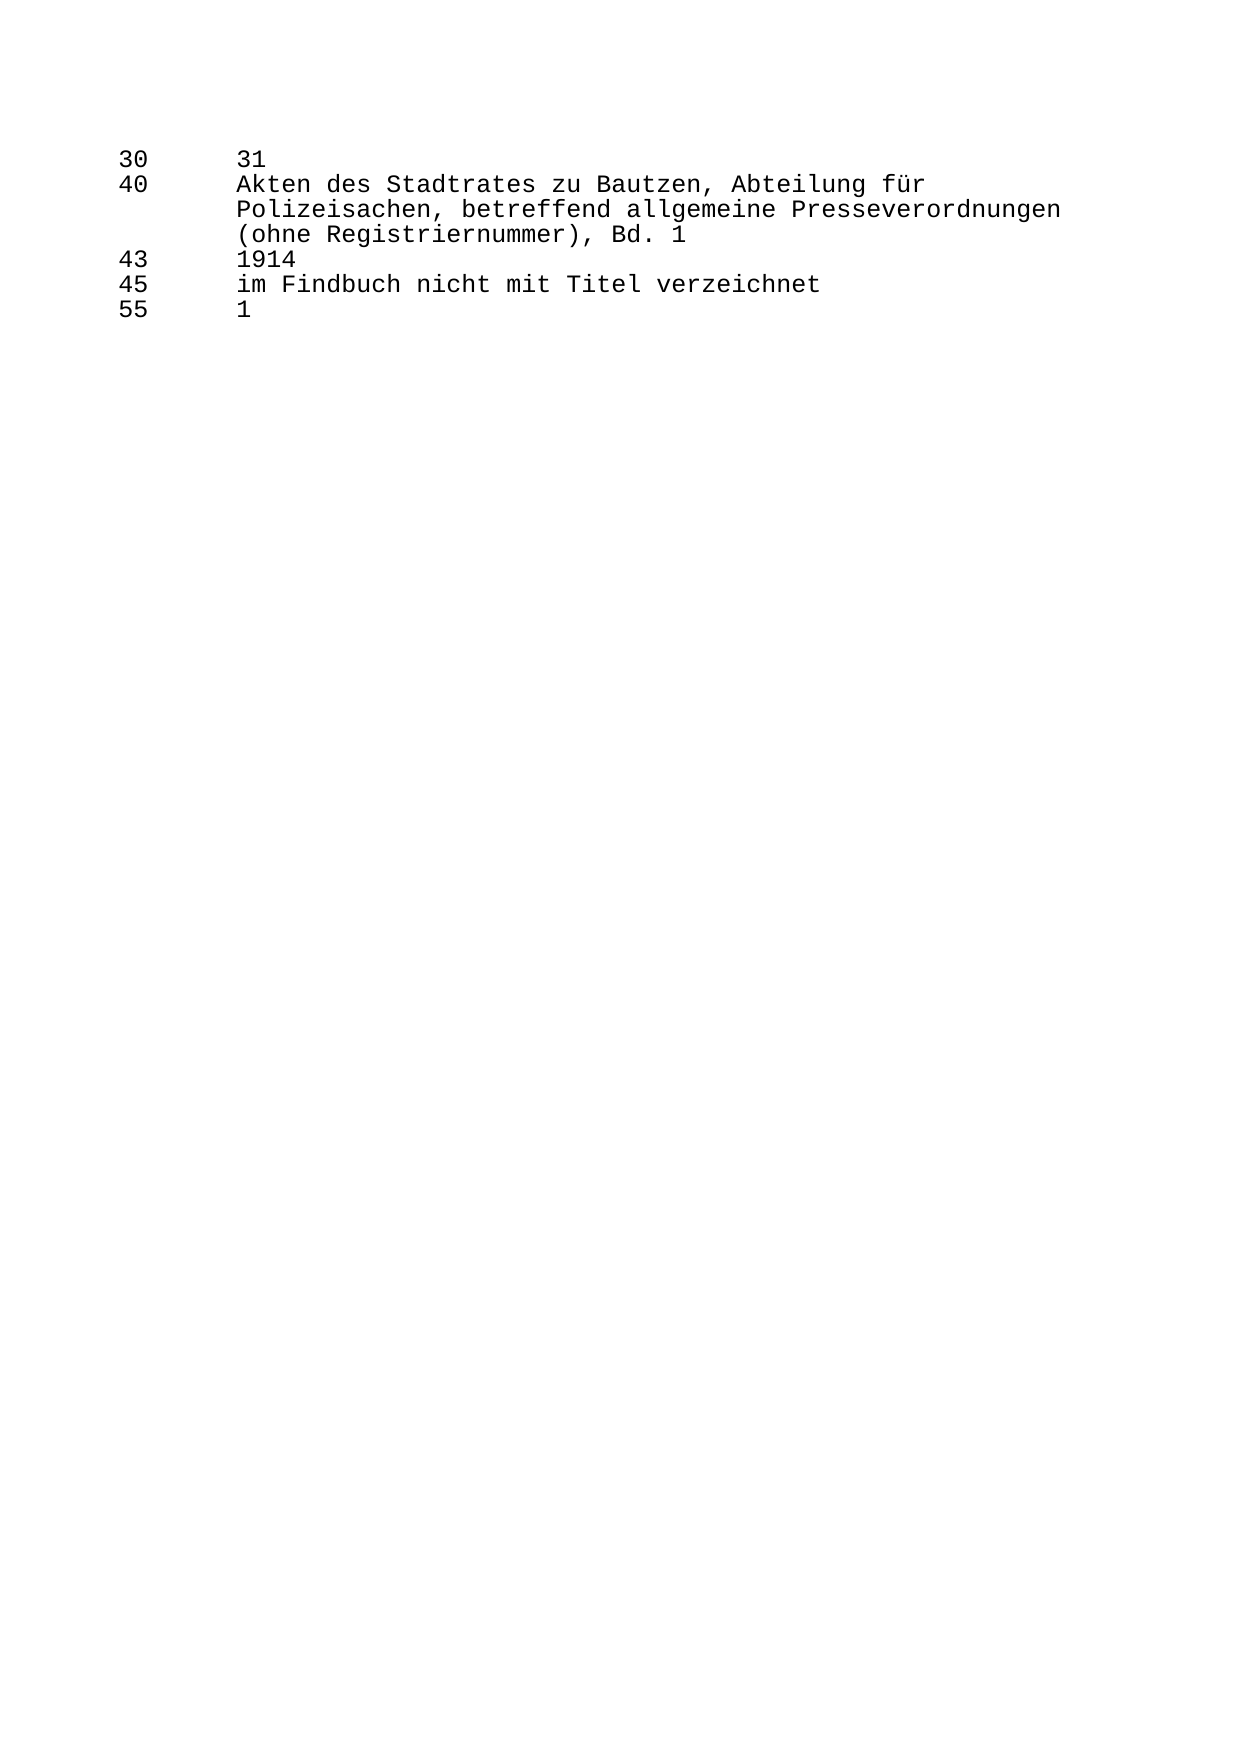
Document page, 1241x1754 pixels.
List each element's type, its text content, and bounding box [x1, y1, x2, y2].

text 43 1914 [118, 248, 1122, 273]
text 40 Akten des Stadtrates zu o[Bautzen]o, Abteilung für Polizeisachen, betreffend allgemeine s[Presseverordnungen]s (ohne Registriernummer), Bd. 1 [118, 173, 1122, 248]
text 55 1 [118, 298, 1122, 323]
text 30 31 [118, 148, 1122, 173]
text 45 im Findbuch nicht mit Titel verzeichnet [118, 273, 1122, 298]
